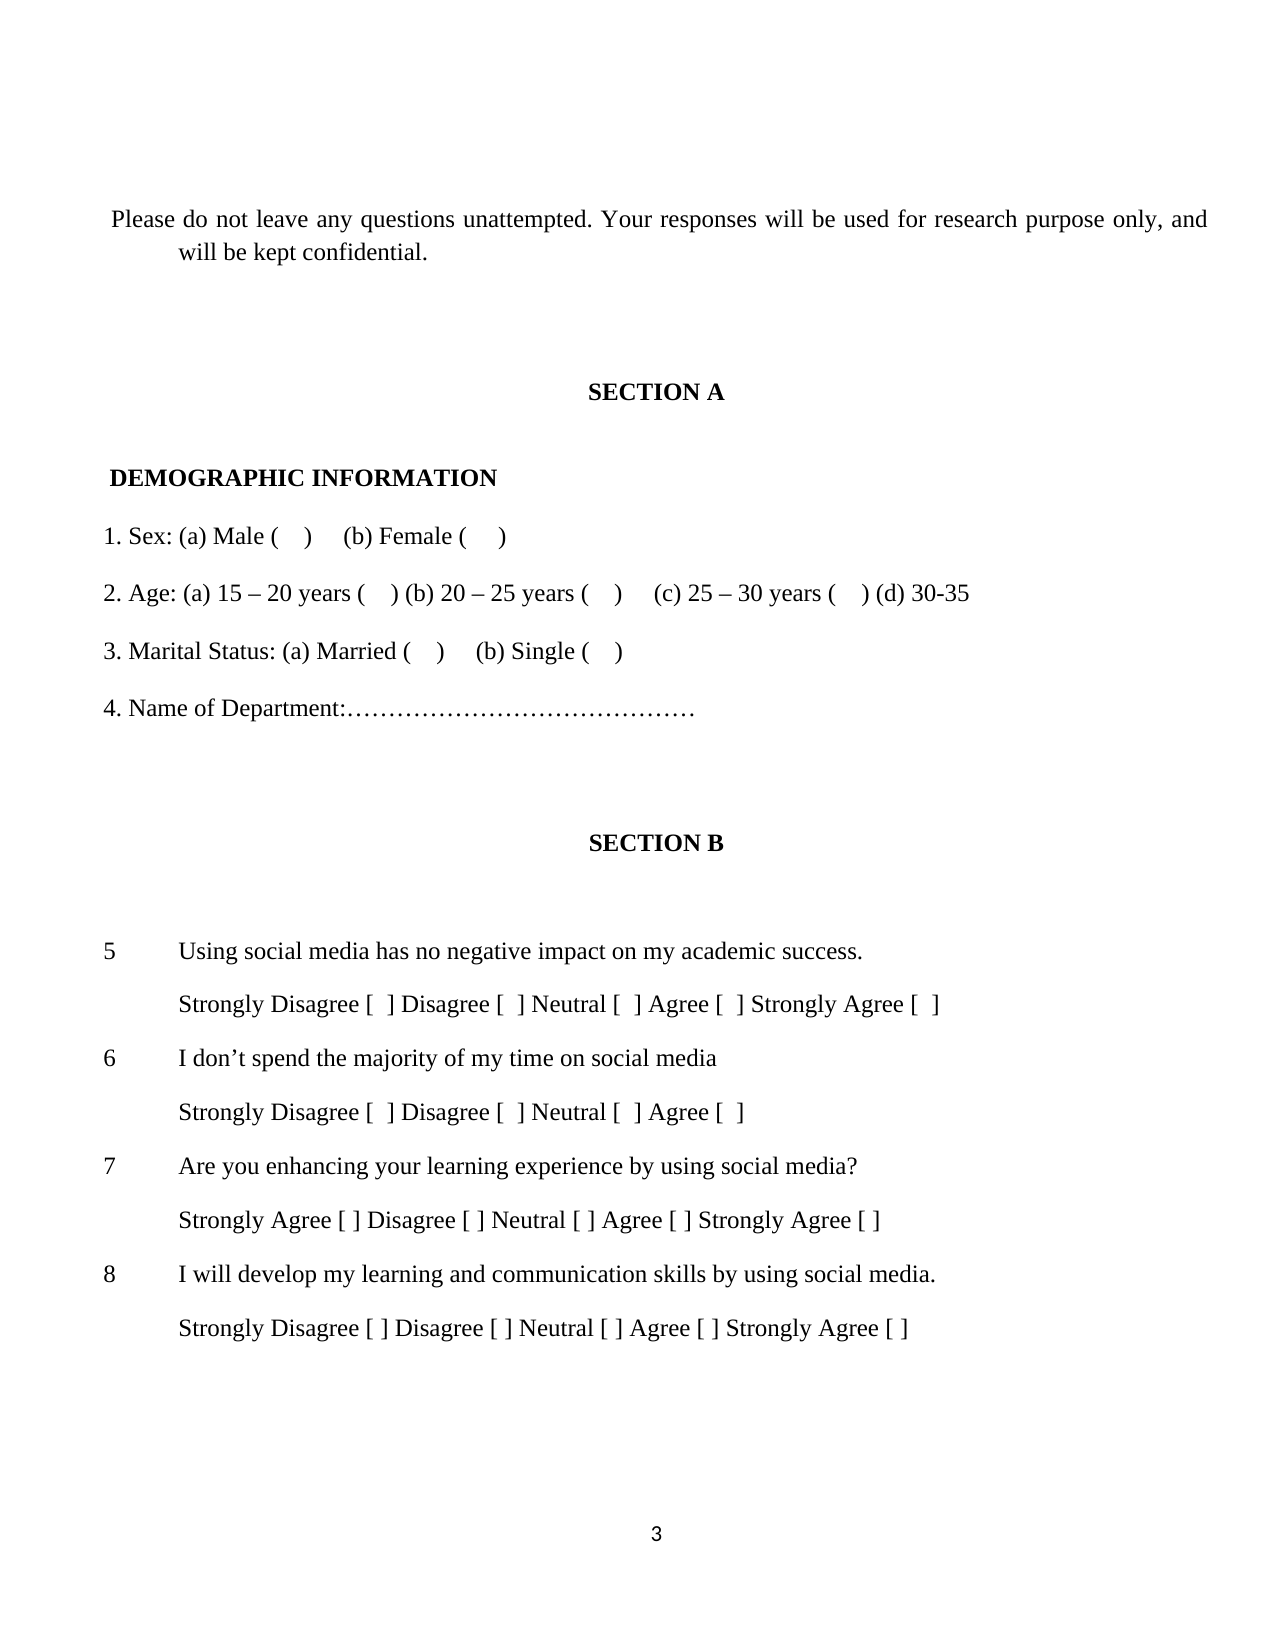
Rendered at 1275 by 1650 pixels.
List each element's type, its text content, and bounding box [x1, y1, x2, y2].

text 6 I don’t spend the majority of my time on social media [103, 1043, 1209, 1072]
text DEMOGRAPHIC INFORMATION [103, 463, 1209, 492]
text 4. Name of Department:…………………………………… [103, 693, 1209, 722]
text Strongly Disagree [ ] Disagree [ ] Neutral [ ] Agree [ ] Strongly Agree [ ] [103, 1313, 1209, 1341]
text SECTION A [103, 377, 1209, 406]
text SECTION B [103, 828, 1209, 857]
text 3. Marital Status: (a) Married ( ) (b) Single ( ) [103, 636, 1209, 664]
text 1. Sex: (a) Male ( ) (b) Female ( ) [103, 521, 1209, 549]
text 7 Are you enhancing your learning experience by using social media? [103, 1151, 1209, 1180]
text Please do not leave any questions unattempted. Your responses will be used for research purpose only, and will be kept confidential. [103, 204, 1209, 266]
text 8 I will develop my learning and communication skills by using social media. [103, 1259, 1209, 1288]
text Strongly Disagree [ ] Disagree [ ] Neutral [ ] Agree [ ] Strongly Agree [ ] [103, 989, 1209, 1018]
text 5 Using social media has no negative impact on my academic success. [103, 936, 1209, 964]
text 2. Age: (a) 15 – 20 years ( ) (b) 20 – 25 years ( ) (c) 25 – 30 years ( ) (d) 30-35 [103, 578, 1209, 607]
text Strongly Agree [ ] Disagree [ ] Neutral [ ] Agree [ ] Strongly Agree [ ] [103, 1205, 1209, 1234]
text Strongly Disagree [ ] Disagree [ ] Neutral [ ] Agree [ ] [103, 1097, 1209, 1126]
